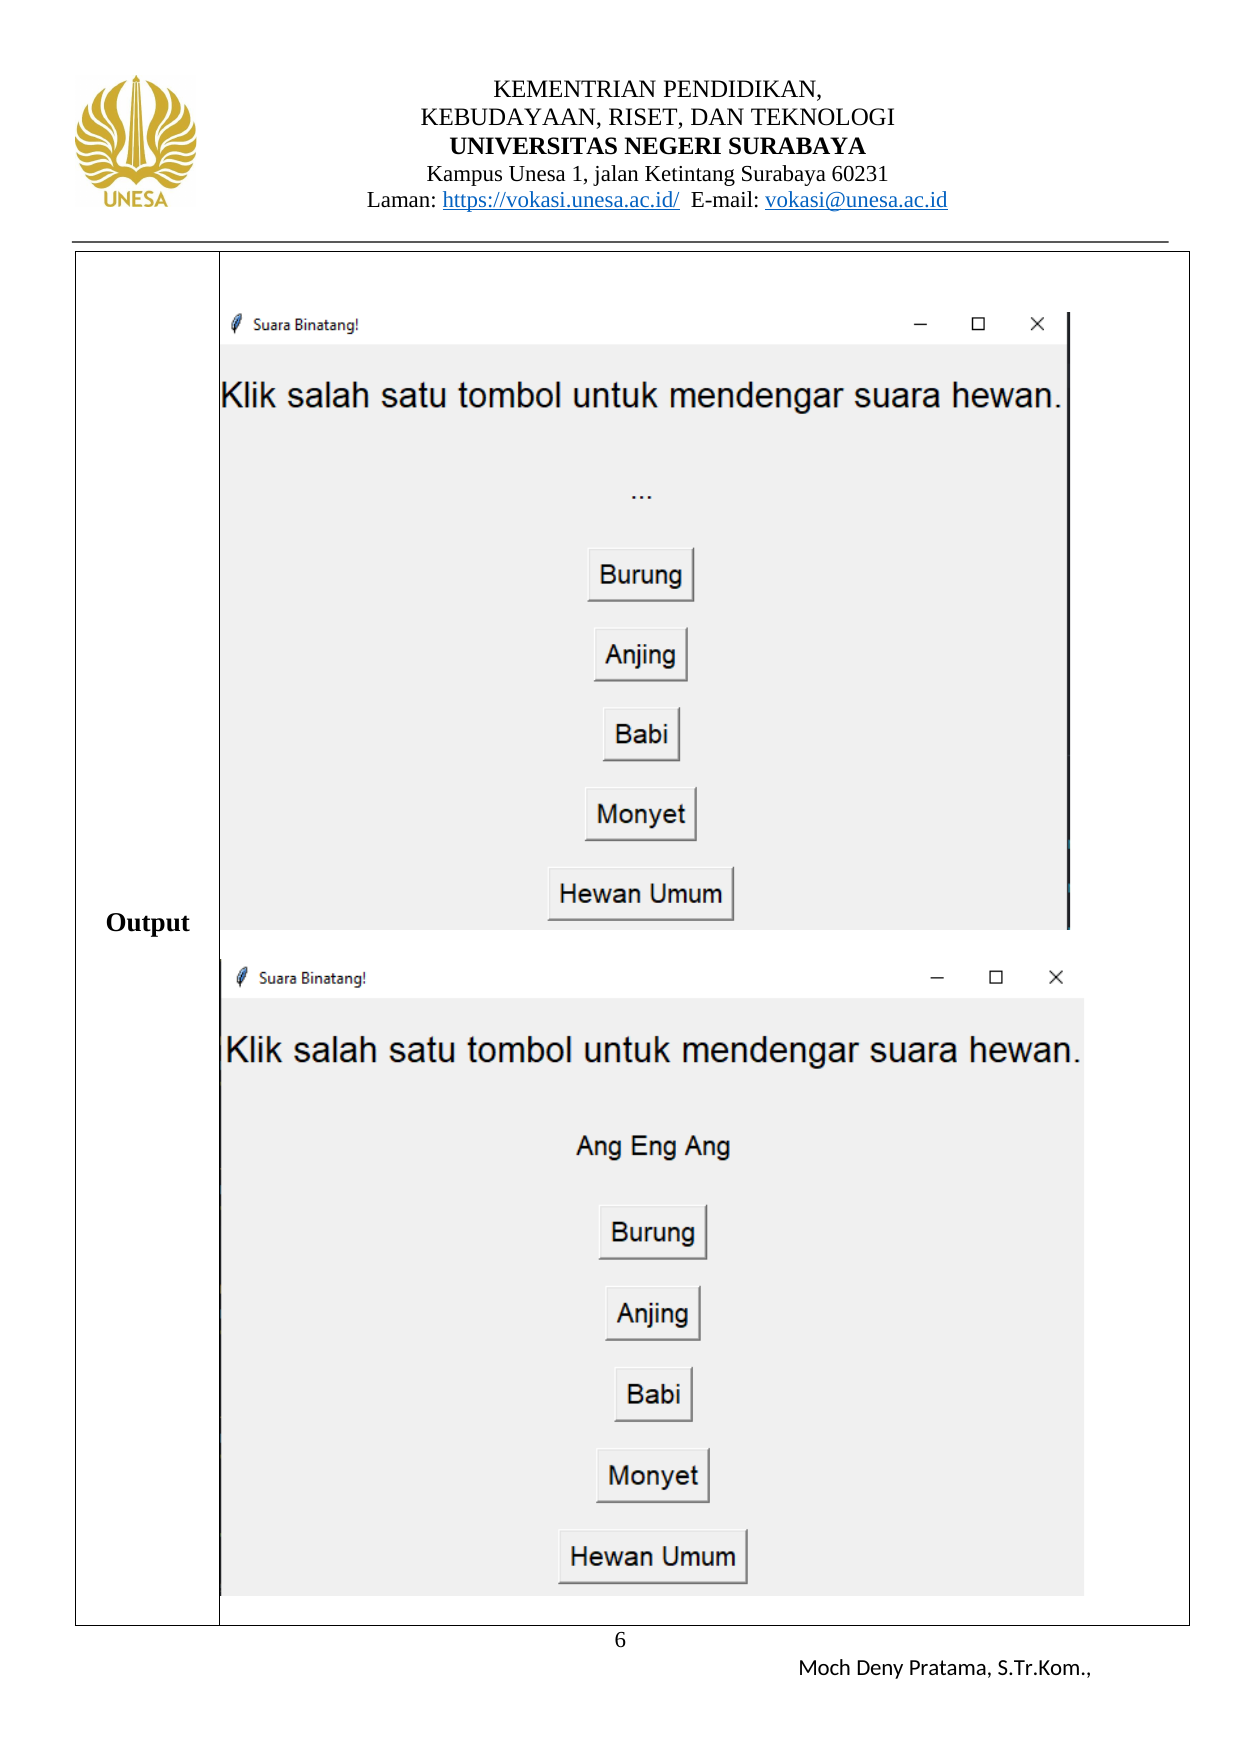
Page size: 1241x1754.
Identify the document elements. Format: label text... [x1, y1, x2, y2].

picture [75, 75, 197, 207]
picture [220, 312, 1071, 930]
table_cell [220, 252, 1189, 1625]
picture [220, 959, 1085, 1596]
table_cell Output [76, 252, 219, 1625]
